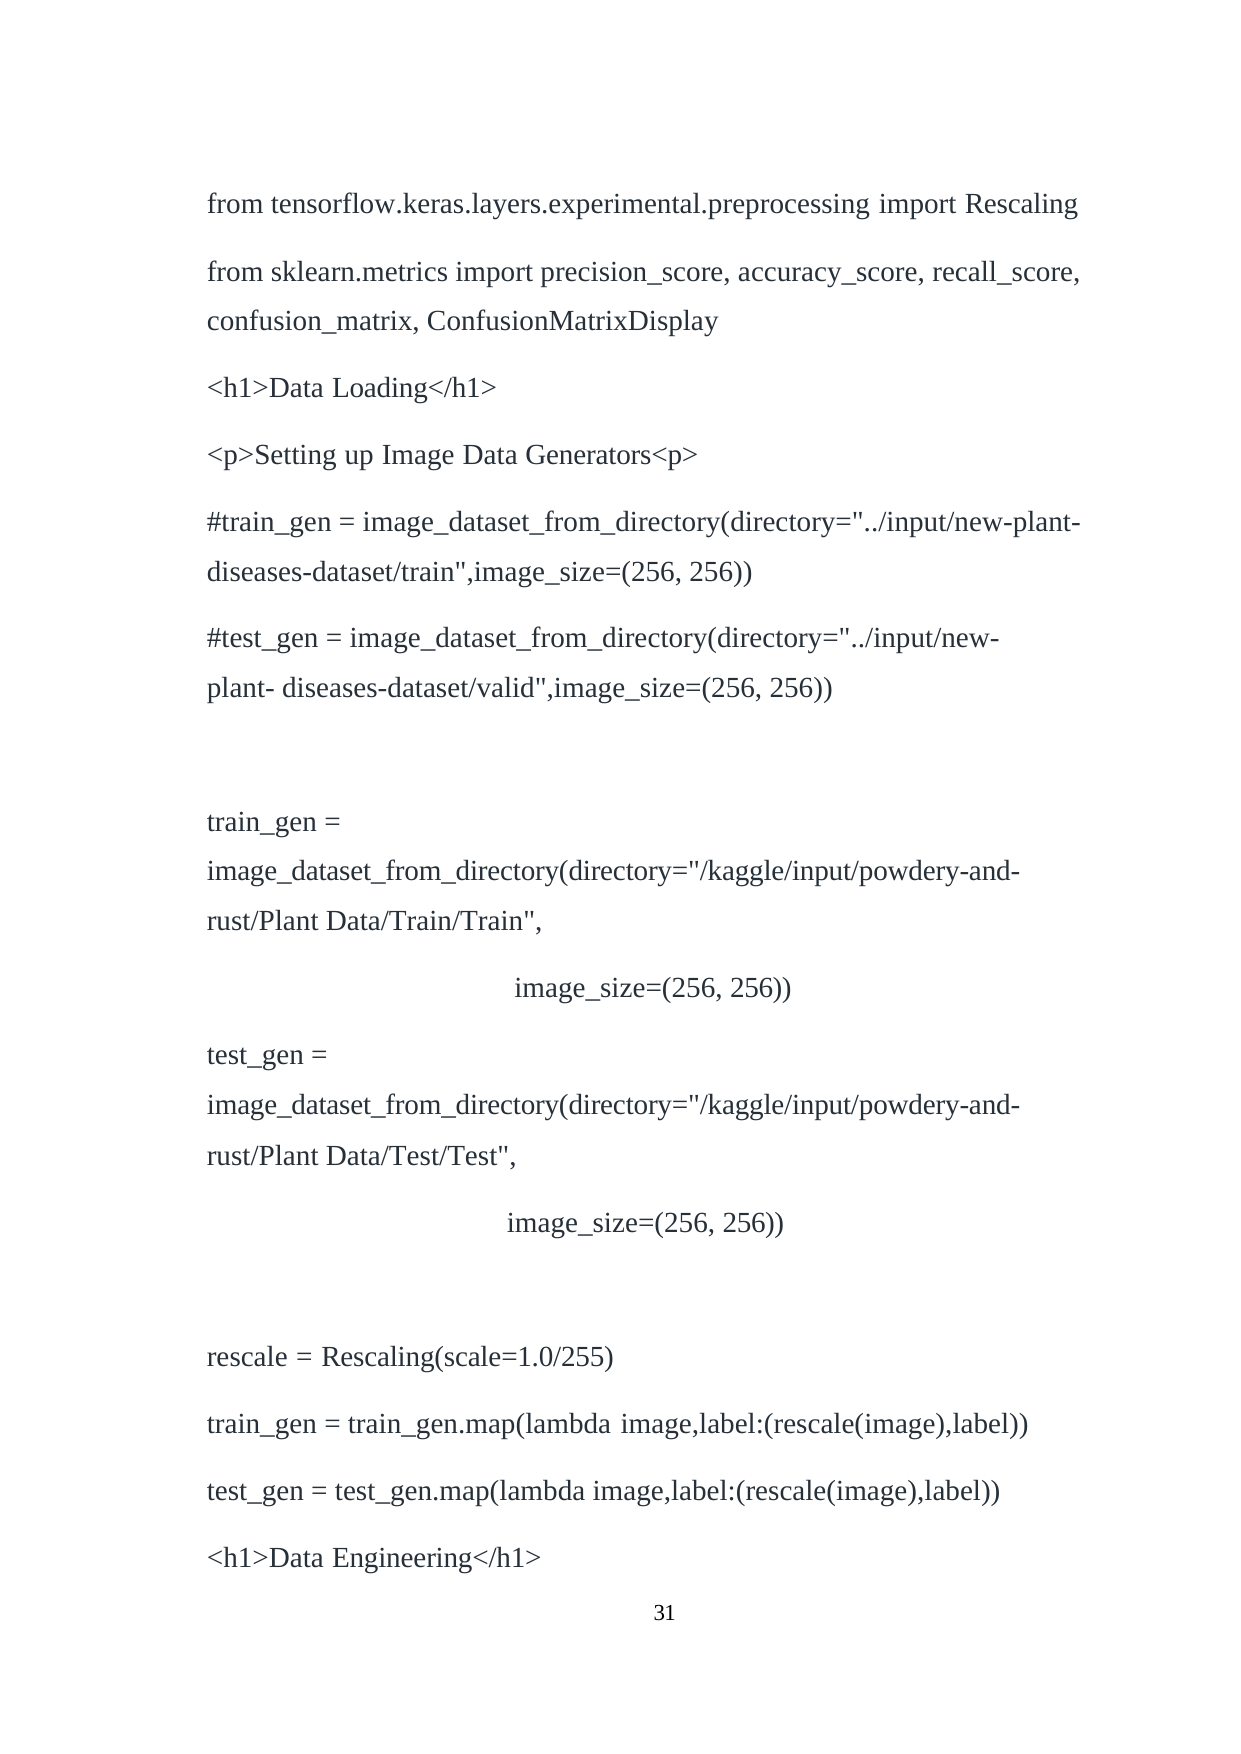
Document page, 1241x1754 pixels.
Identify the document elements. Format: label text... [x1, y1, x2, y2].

text train_gen = image_dataset_from_directory(directory="/kaggle/input/powdery-and- rust/Plant Data/Train/Train", [207, 804, 1033, 937]
text <p>Setting up Image Data Generators<p> [207, 437, 1173, 470]
text image_size=(256, 256)) [514, 970, 1173, 1003]
text from tensorflow.keras.layers.experimental.preprocessing import Rescaling [207, 186, 1173, 220]
text #train_gen = image_dataset_from_directory(directory="../input/new-plant- diseases-dataset/train",image_size=(256, 256)) [207, 504, 1081, 587]
text train_gen = train_gen.map(lambda image,label:(rescale(image),label)) test_gen = test_gen.map(lambda image,label:(rescale(image),label)) [207, 1406, 1117, 1506]
text #test_gen = image_dataset_from_directory(directory="../input/new-plant- diseases-dataset/valid",image_size=(256, 256)) [207, 621, 1068, 704]
text rescale = Rescaling(scale=1.0/255) [207, 1339, 1173, 1372]
text <h1>Data Engineering</h1> [207, 1540, 1173, 1574]
text test_gen = image_dataset_from_directory(directory="/kaggle/input/powdery-and- rust/Plant Data/Test/Test", [207, 1037, 1033, 1171]
text image_size=(256, 256)) [507, 1205, 1173, 1238]
text from sklearn.metrics import precision_score, accuracy_score, recall_score, confusion_matrix, ConfusionMatrixDisplay [207, 254, 1173, 337]
text <h1>Data Loading</h1> [207, 370, 1173, 403]
